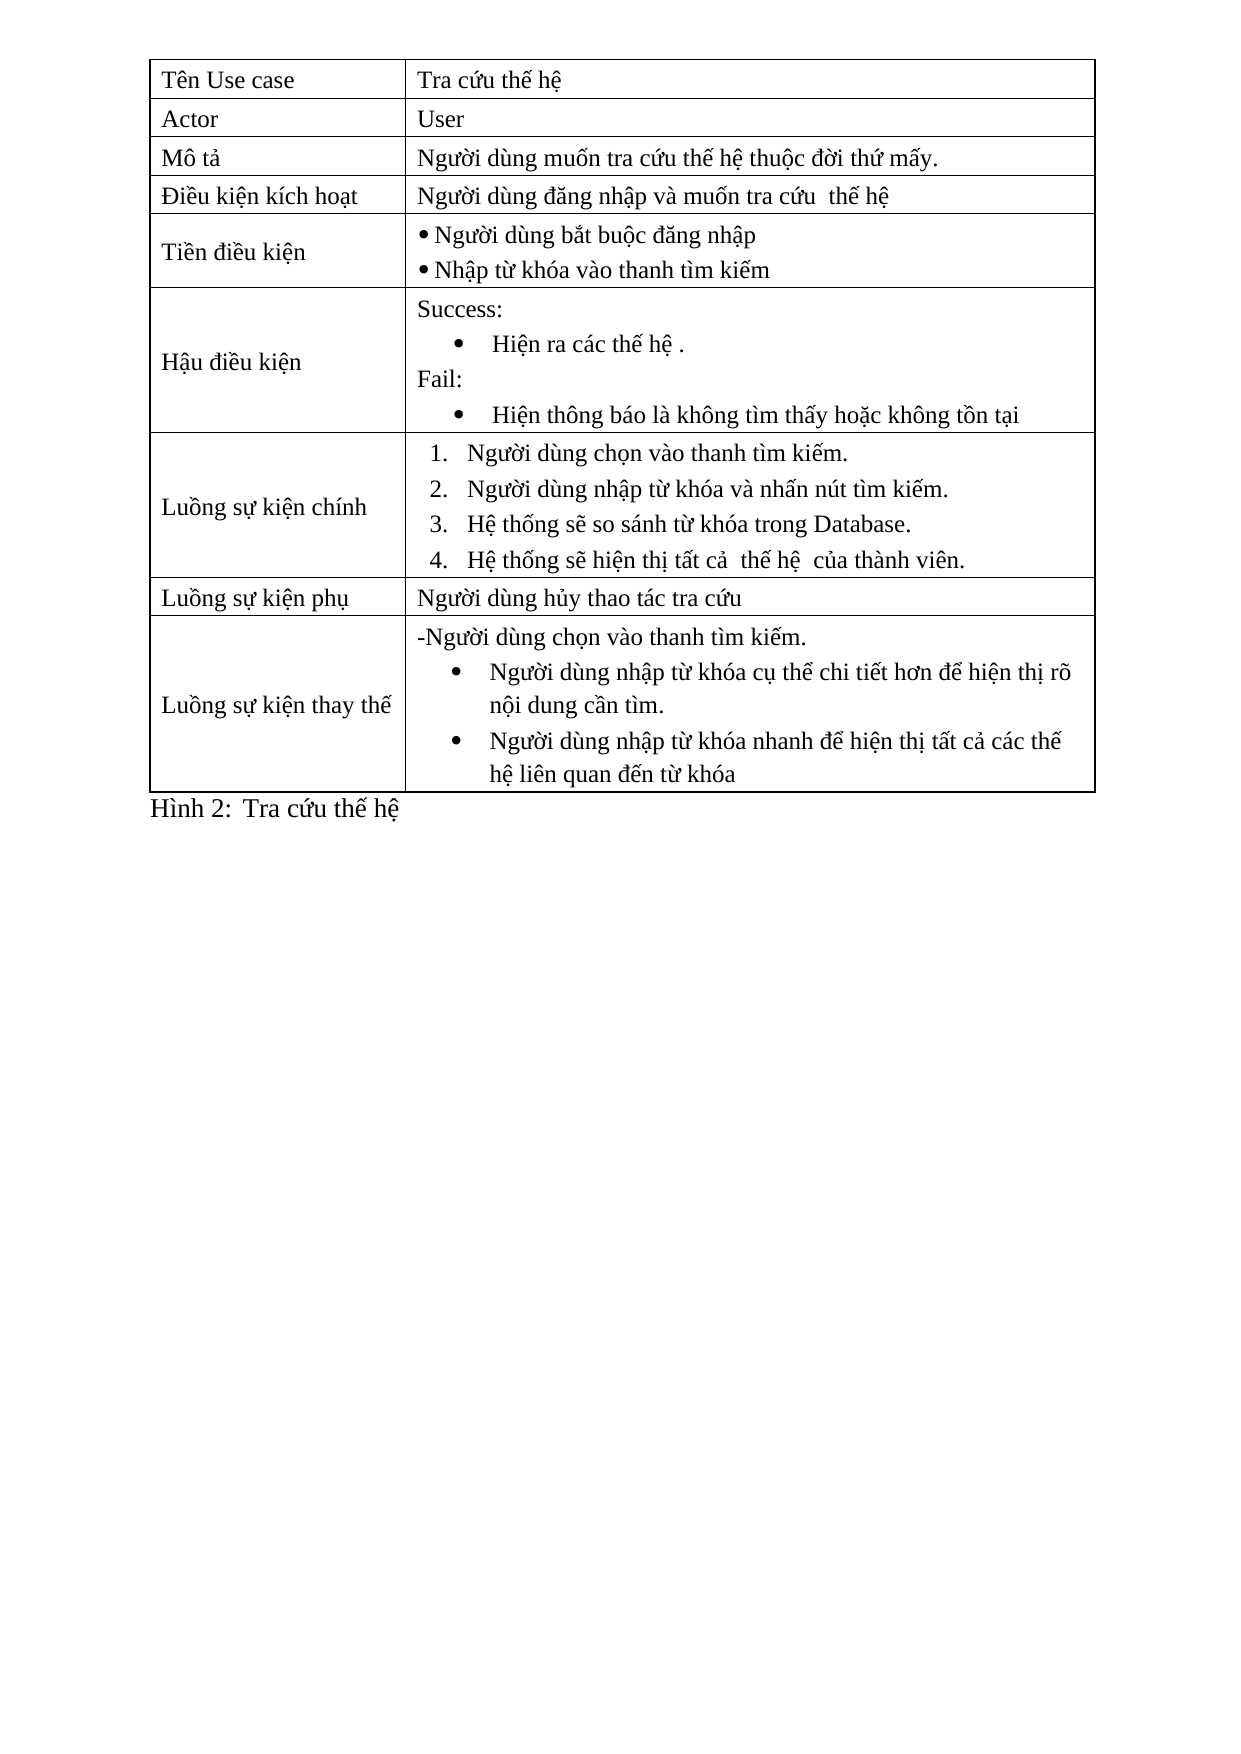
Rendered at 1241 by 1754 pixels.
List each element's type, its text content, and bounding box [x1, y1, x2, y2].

table_cell Mô tả [151, 137, 405, 175]
table_cell Người dùng đăng nhập và muốn tra cứu thế hệ [406, 176, 1094, 213]
table_cell Điều kiện kích hoạt [151, 176, 405, 213]
table_cell Người dùng bắt buộc đăng nhập Nhập từ khóa vào thanh tìm kiếm [406, 214, 1094, 287]
table_cell Tiền điều kiện [151, 214, 405, 287]
table_cell Người dùng muốn tra cứu thế hệ thuộc đời thứ mấy. [406, 137, 1094, 175]
table_cell Người dùng chọn vào thanh tìm kiếm. Người dùng nhập từ khóa và nhấn nút tìm kiếm. Hệ thống sẽ so sánh từ khóa trong Database. Hệ thống sẽ hiện thị tất cả thế hệ của thành viên. [406, 433, 1094, 577]
table_cell Luồng sự kiện chính [151, 433, 405, 577]
table_cell User [406, 99, 1094, 136]
table_cell Luồng sự kiện phụ [151, 578, 405, 615]
text Hình 2: Tra cứu thế hệ [150, 793, 1090, 824]
table_cell Actor [151, 99, 405, 136]
table_cell -Người dùng chọn vào thanh tìm kiếm. Người dùng nhập từ khóa cụ thể chi tiết hơn để hiện thị rõ nội dung cần tìm. Người dùng nhập từ khóa nhanh để hiện thị tất cả các thế hệ liên quan đến từ khóa [406, 616, 1094, 791]
table_header Tên Use case [151, 60, 405, 98]
table_cell Success: Hiện ra các thế hệ . Fail: Hiện thông báo là không tìm thấy hoặc không tồn tại [406, 288, 1094, 432]
table_cell Luồng sự kiện thay thế [151, 616, 405, 791]
table_header Tra cứu thế hệ [406, 60, 1094, 98]
table_cell Hậu điều kiện [151, 288, 405, 432]
table_cell Người dùng hủy thao tác tra cứu [406, 578, 1094, 615]
